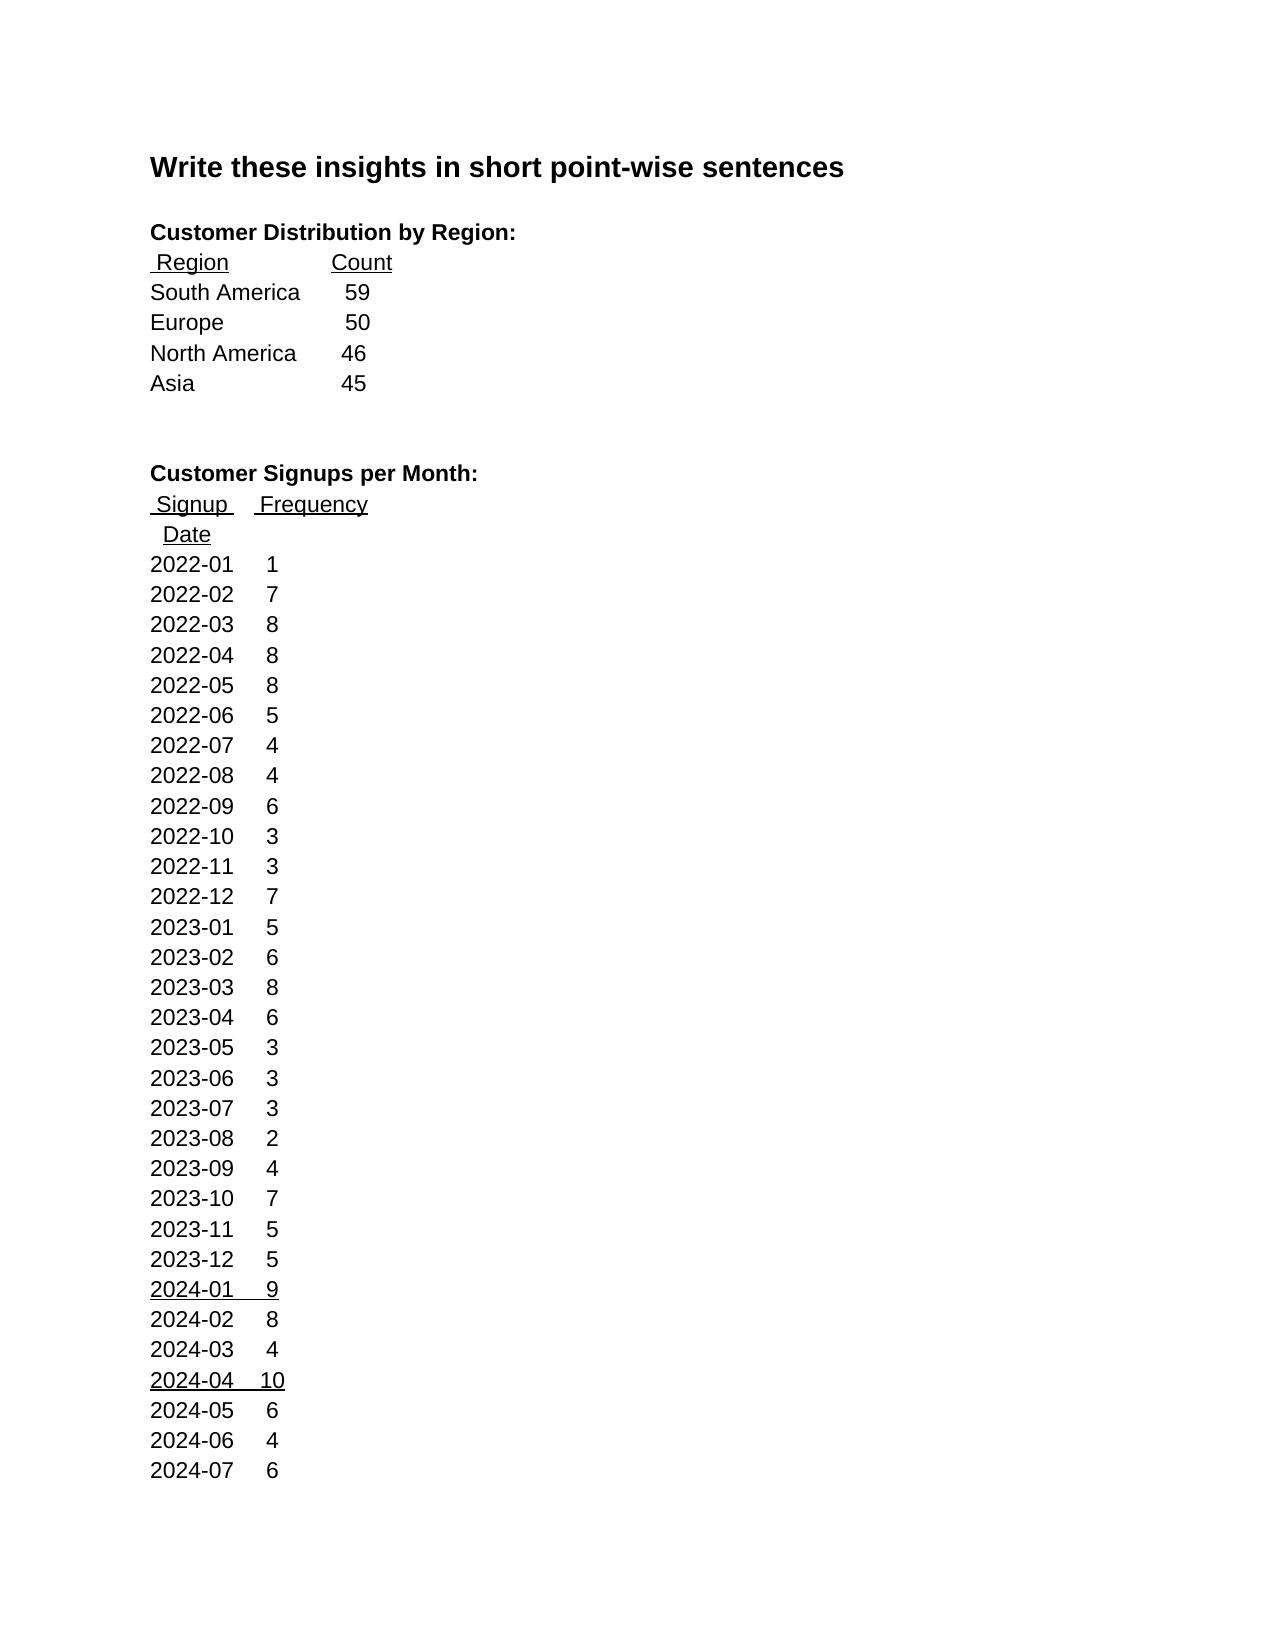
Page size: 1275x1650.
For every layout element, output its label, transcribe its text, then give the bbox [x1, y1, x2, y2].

text 2023-09 4 [150, 1155, 1125, 1182]
text 2024-01 9 [150, 1276, 1125, 1302]
text 2022-06 5 [150, 702, 1125, 728]
text 2022-03 8 [150, 611, 1125, 638]
text 2022-08 4 [150, 762, 1125, 789]
text 2024-02 8 [150, 1306, 1125, 1333]
text 2023-05 3 [150, 1034, 1125, 1061]
text Signup Frequency [150, 491, 1125, 517]
text 2023-08 2 [150, 1125, 1125, 1151]
text 2022-04 8 [150, 642, 1125, 668]
text 2023-03 8 [150, 974, 1125, 1000]
text 2023-12 5 [150, 1246, 1125, 1272]
text 2023-11 5 [150, 1216, 1125, 1242]
text 2022-07 4 [150, 732, 1125, 759]
text 2023-02 6 [150, 944, 1125, 970]
text 2022-09 6 [150, 793, 1125, 819]
text 2022-11 3 [150, 853, 1125, 879]
text 2024-05 6 [150, 1397, 1125, 1423]
text Europe 50 [150, 309, 1125, 336]
text 2024-06 4 [150, 1427, 1125, 1453]
text 2024-07 6 [150, 1457, 1125, 1484]
text Write these insights in short point-wise sentences [150, 150, 1125, 183]
text 2022-10 3 [150, 823, 1125, 849]
text 2023-04 6 [150, 1004, 1125, 1031]
text 2023-01 5 [150, 913, 1125, 940]
text Customer Signups per Month: [150, 460, 1125, 487]
text 2023-07 3 [150, 1095, 1125, 1121]
text 2022-05 8 [150, 672, 1125, 698]
text 2022-12 7 [150, 883, 1125, 910]
text 2023-06 3 [150, 1064, 1125, 1091]
text South America 59 [150, 279, 1125, 306]
text 2024-04 10 [150, 1367, 1125, 1393]
text 2022-02 7 [150, 581, 1125, 608]
text Region Count [150, 249, 1125, 275]
text 2022-01 1 [150, 551, 1125, 577]
text 2023-10 7 [150, 1185, 1125, 1212]
text Asia 45 [150, 370, 1125, 396]
text 2024-03 4 [150, 1336, 1125, 1363]
text Date [150, 521, 1125, 547]
text North America 46 [150, 339, 1125, 366]
text Customer Distribution by Region: [150, 219, 1125, 245]
